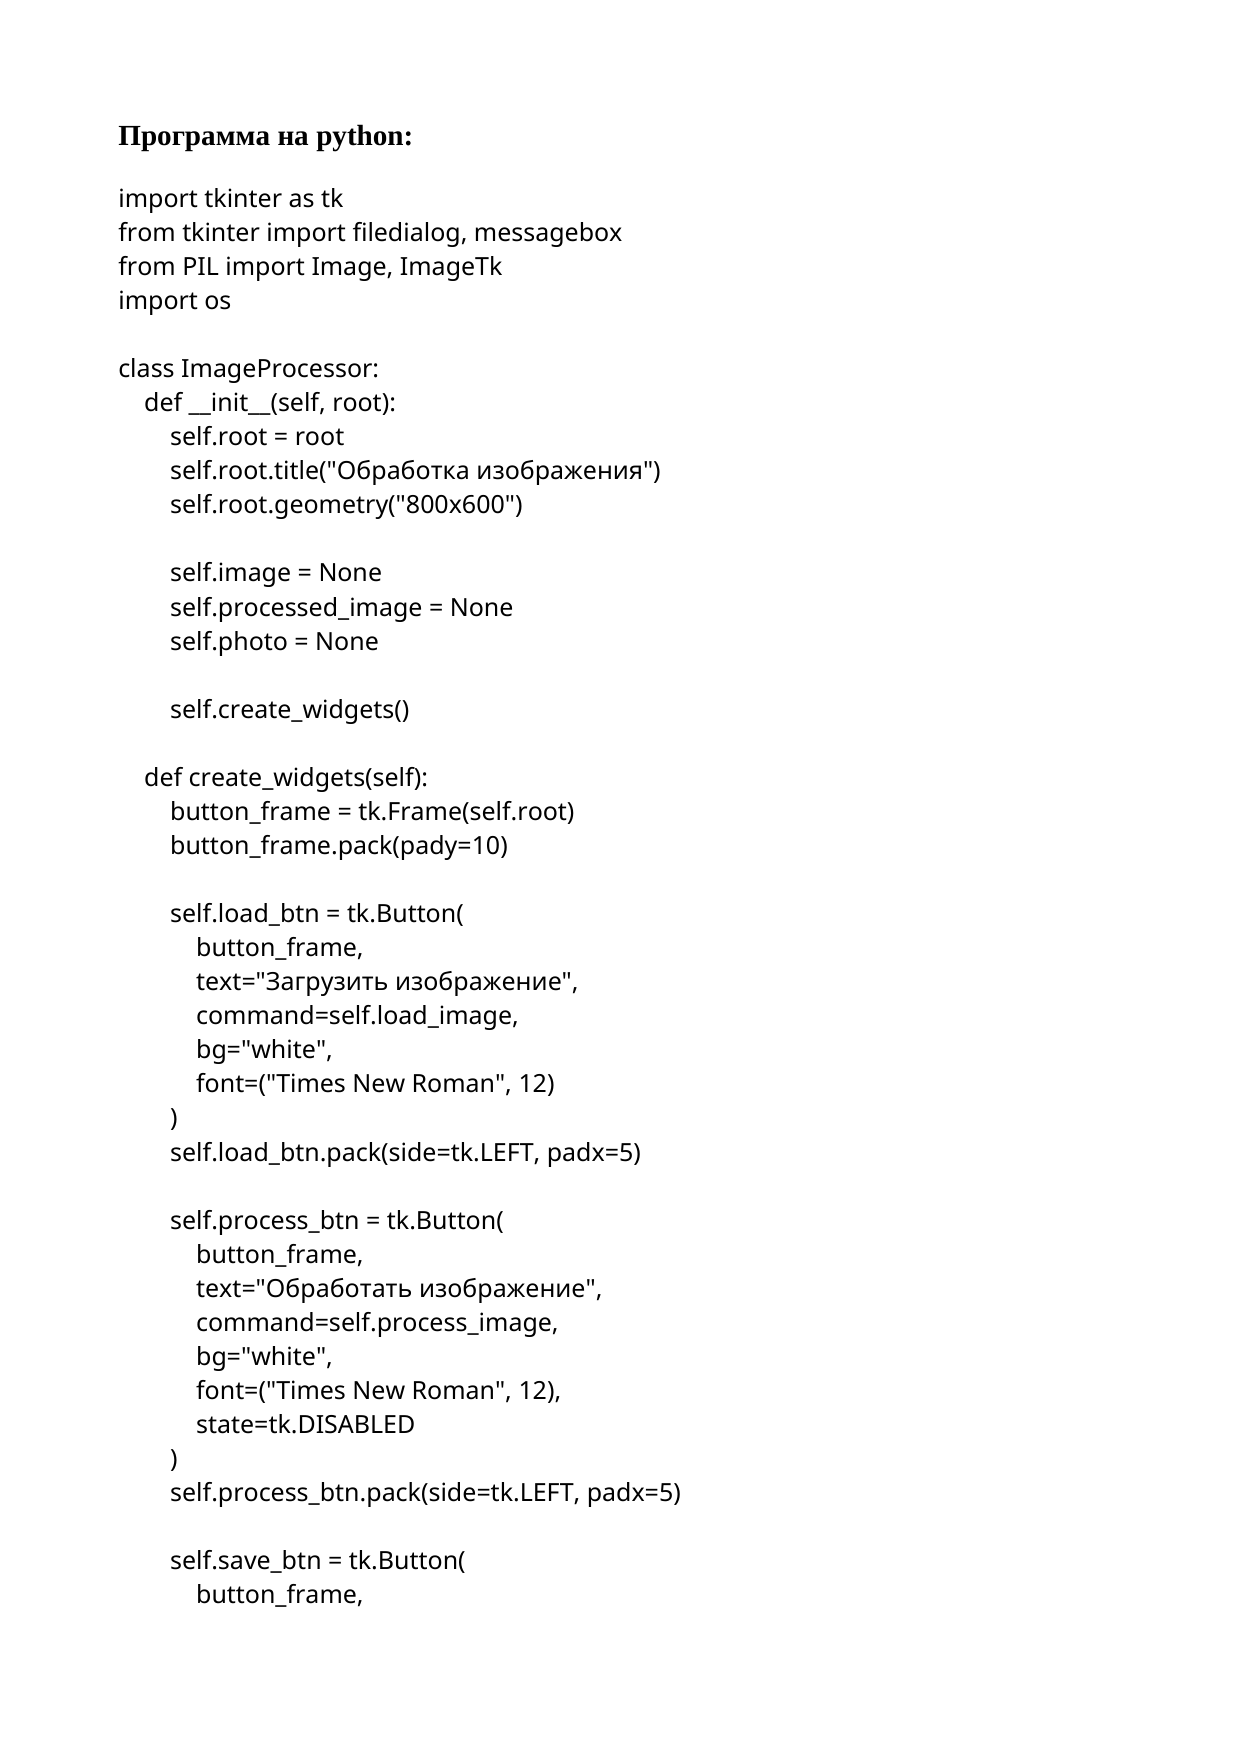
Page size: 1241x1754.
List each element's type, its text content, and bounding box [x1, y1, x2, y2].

text Программа на python: [118, 118, 1181, 180]
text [118, 180, 1181, 1611]
